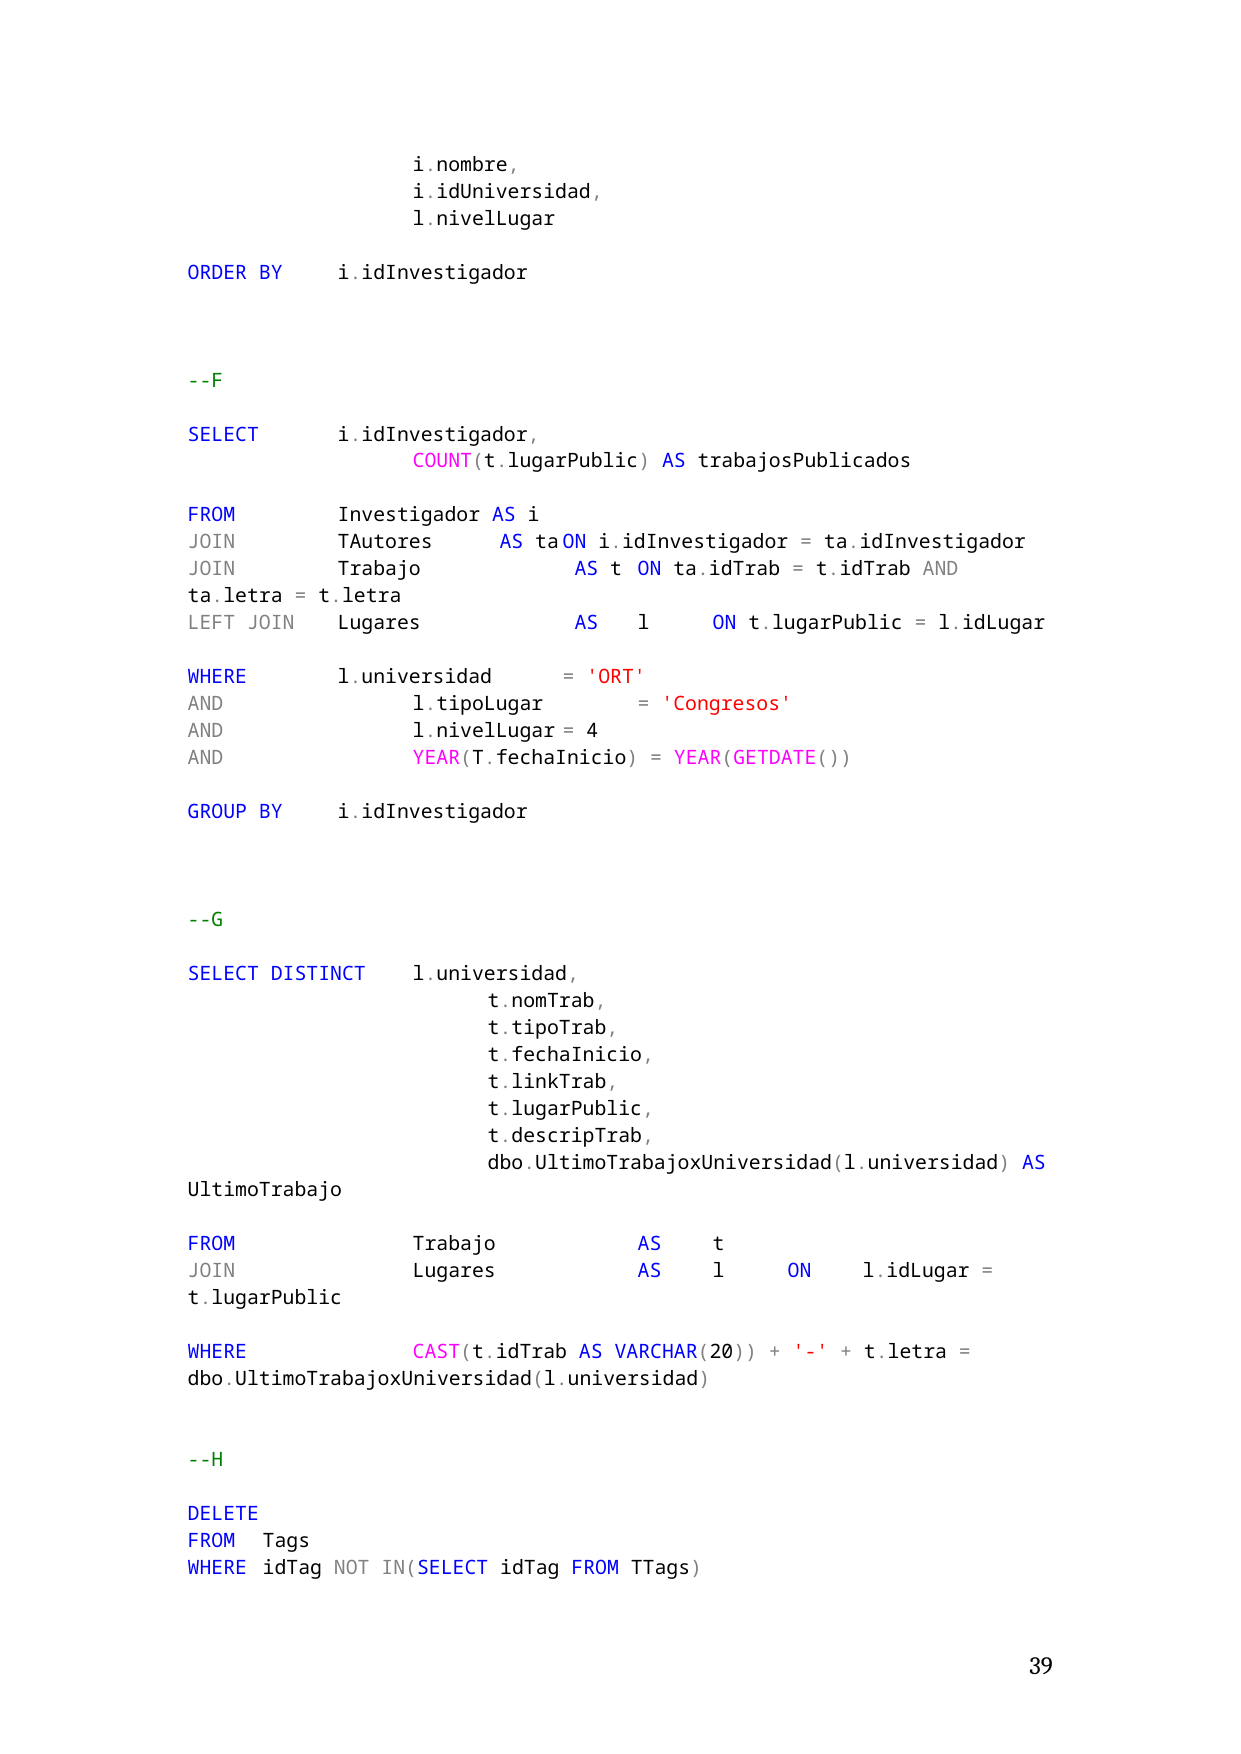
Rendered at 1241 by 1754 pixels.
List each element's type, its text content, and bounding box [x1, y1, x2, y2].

text SELECT DISTINCT l.universidad, [187, 959, 1053, 986]
text t.linkTrab, [187, 1067, 1053, 1094]
text FROM Trabajo AS t [187, 1229, 1053, 1256]
text AND l.nivelLugar = 4 [187, 717, 1053, 743]
text ORDER BY i.idInvestigador [187, 258, 1053, 285]
text JOIN Lugares AS l ON l.idLugar = t.lugarPublic [187, 1256, 1053, 1310]
text t.tipoTrab, [187, 1013, 1053, 1040]
text AND l.tipoLugar = 'Congresos' [187, 689, 1053, 717]
text GROUP BY i.idInvestigador [187, 797, 1053, 824]
text AND YEAR(T.fechaInicio) = YEAR(GETDATE()) [187, 743, 1053, 771]
text l.nivelLugar [187, 204, 1053, 231]
text LEFT JOIN Lugares AS l ON t.lugarPublic = l.idLugar [187, 609, 1053, 636]
text JOIN Trabajo AS t ON ta.idTrab = t.idTrab AND ta.letra = t.letra [187, 555, 1053, 609]
text DELETE [187, 1499, 1053, 1526]
text --H [187, 1445, 1053, 1472]
text t.fechaInicio, [187, 1040, 1053, 1067]
text t.lugarPublic, [187, 1094, 1053, 1121]
text i.nombre, [187, 150, 1053, 177]
text WHERE CAST(t.idTrab AS VARCHAR(20)) + '-' + t.letra = dbo.UltimoTrabajoxUniversidad(l.universidad) [187, 1337, 1053, 1391]
text JOIN TAutores AS ta ON i.idInvestigador = ta.idInvestigador [187, 528, 1053, 555]
text FROM Investigador AS i [187, 501, 1053, 528]
text WHERE l.universidad = 'ORT' [187, 663, 1053, 689]
text FROM Tags [187, 1526, 1053, 1553]
text i.idUniversidad, [187, 177, 1053, 204]
text WHERE idTag NOT IN(SELECT idTag FROM TTags) [187, 1553, 1053, 1580]
text --F [187, 366, 1053, 393]
text t.descripTrab, [187, 1121, 1053, 1148]
text SELECT i.idInvestigador, [187, 420, 1053, 447]
text t.nomTrab, [187, 986, 1053, 1013]
text dbo.UltimoTrabajoxUniversidad(l.universidad) AS UltimoTrabajo [187, 1148, 1053, 1202]
text COUNT(t.lugarPublic) AS trabajosPublicados [187, 447, 1053, 474]
text --G [187, 905, 1053, 932]
